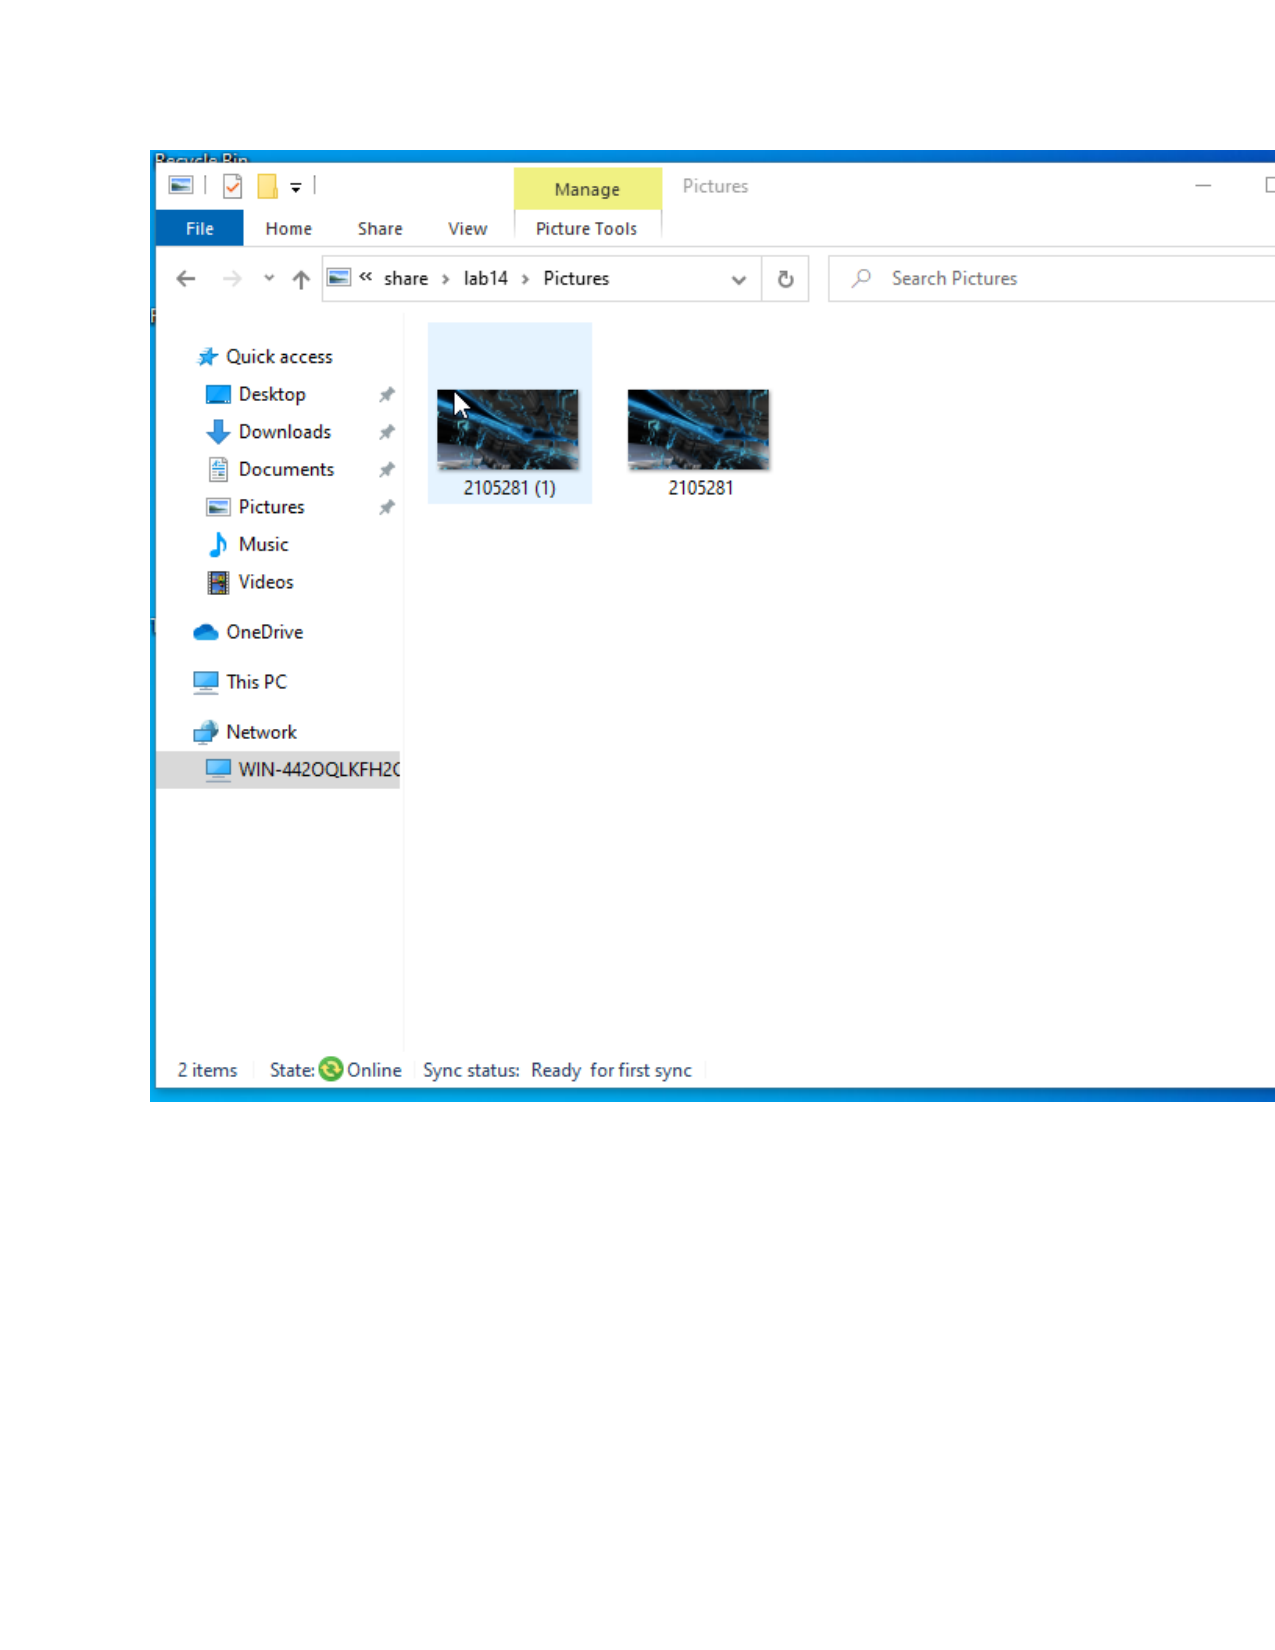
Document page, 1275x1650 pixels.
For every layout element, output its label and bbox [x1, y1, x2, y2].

picture [150, 150, 1275, 1102]
